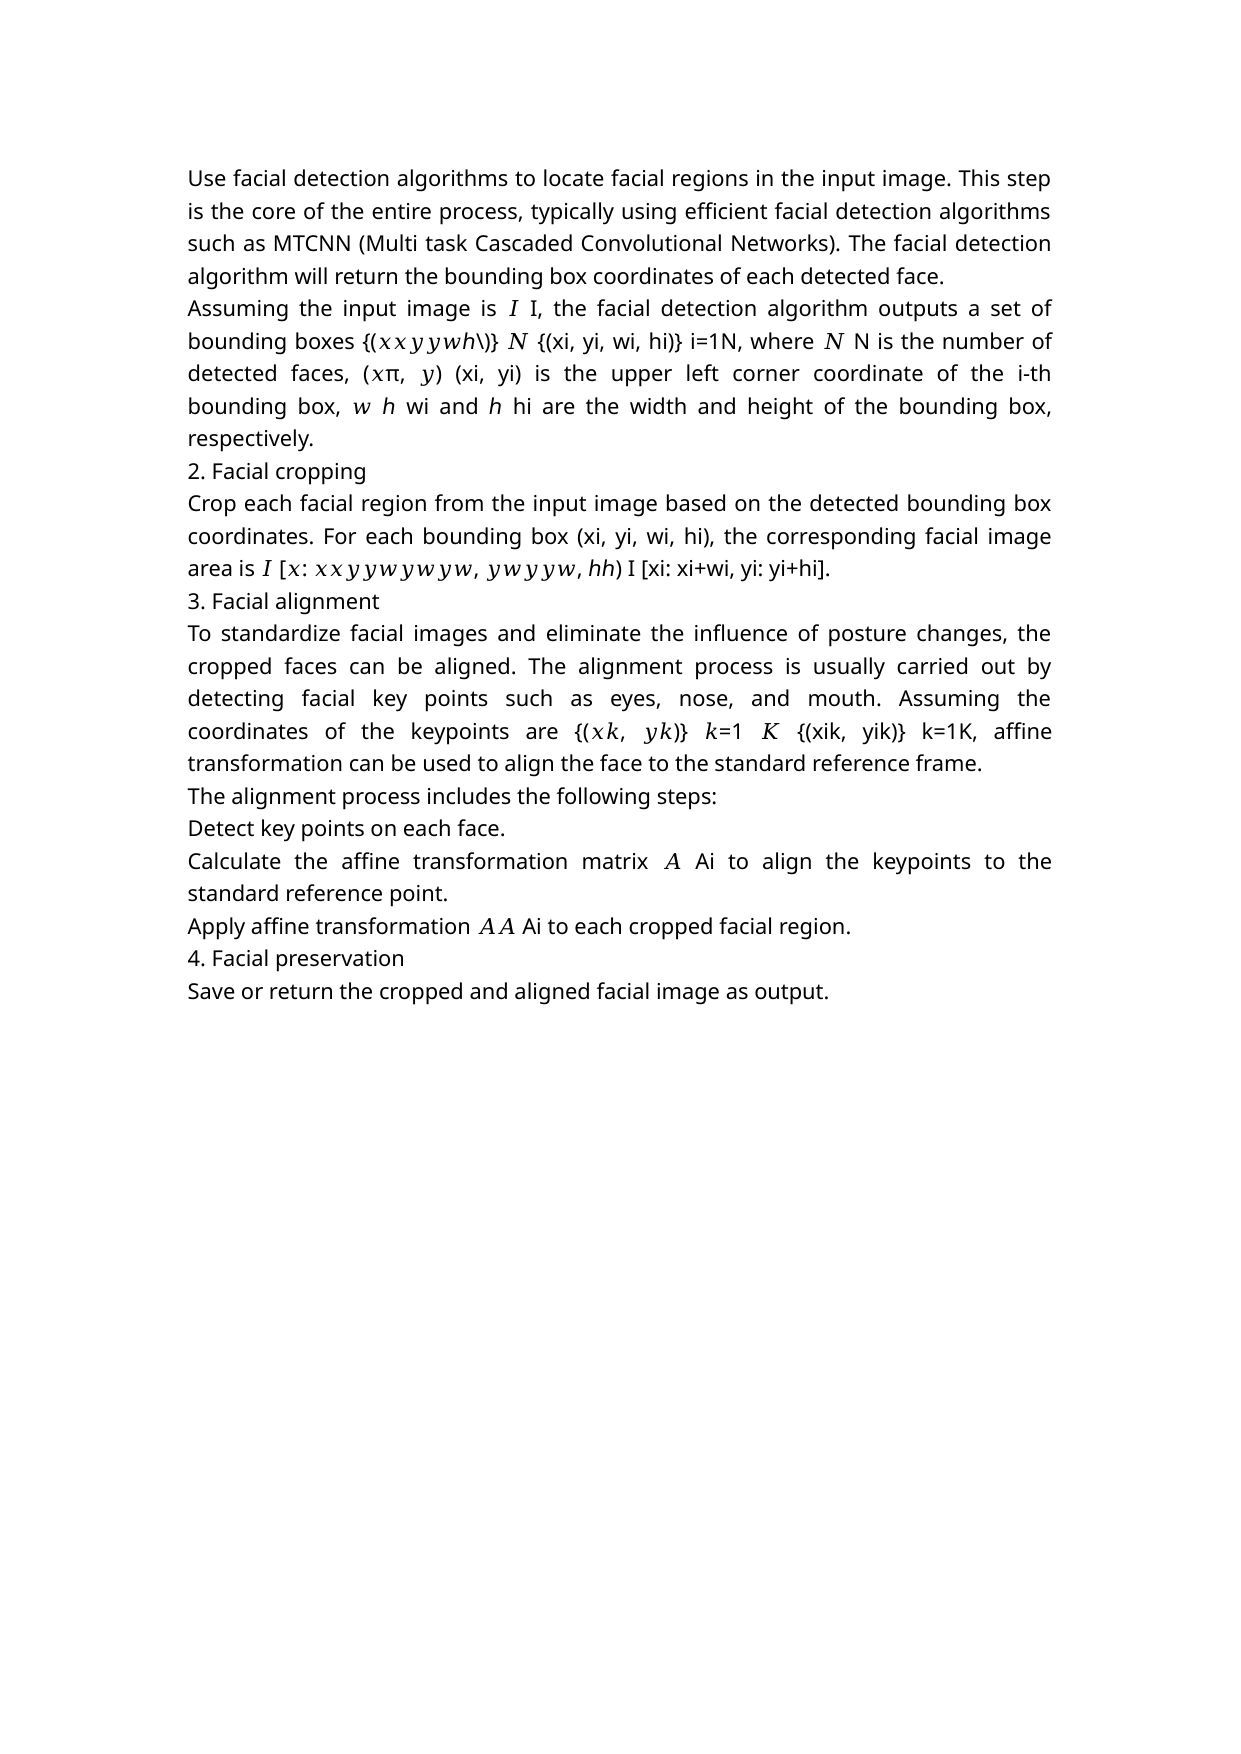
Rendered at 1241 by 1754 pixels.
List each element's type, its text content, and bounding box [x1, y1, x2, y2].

text 2. Facial cropping [187, 454, 1053, 487]
text The alignment process includes the following steps: [187, 779, 1053, 812]
text Assuming the input image is 𝐼 I, the facial detection algorithm outputs a set of bounding boxes {(𝑥𝑥𝑦𝑦𝑤ℎ\)} 𝑁 {(xi, yi, wi, hi)} i=1N, where 𝑁 N is the number of detected faces, (𝑥π, 𝑦) (xi, yi) is the upper left corner coordinate of the i-th bounding box, 𝑤 ℎ wi and ℎ hi are the width and height of the bounding box, respectively. [187, 292, 1053, 454]
text Detect key points on each face. [187, 812, 1053, 844]
text 4. Facial preservation [187, 942, 1053, 974]
text Calculate the affine transformation matrix 𝐴 Ai to align the keypoints to the standard reference point. [187, 844, 1053, 909]
text Save or return the cropped and aligned facial image as output. [187, 974, 1053, 1007]
text Crop each facial region from the input image based on the detected bounding box coordinates. For each bounding box (xi, yi, wi, hi), the corresponding facial image area is 𝐼 [𝑥: 𝑥𝑥𝑦𝑦𝑤𝑦𝑤𝑦𝑤, 𝑦𝑤𝑦𝑦𝑤, ℎℎ) I [xi: xi+wi, yi: yi+hi]. [187, 487, 1053, 584]
text To standardize facial images and eliminate the influence of posture changes, the cropped faces can be aligned. The alignment process is usually carried out by detecting facial key points such as eyes, nose, and mouth. Assuming the coordinates of the keypoints are {(𝑥𝑘, 𝑦𝑘)} 𝑘=1 𝐾 {(xik, yik)} k=1K, affine transformation can be used to align the face to the standard reference frame. [187, 617, 1053, 779]
text 3. Facial alignment [187, 584, 1053, 617]
text Apply affine transformation 𝐴𝐴 Ai to each cropped facial region. [187, 909, 1053, 942]
text Use facial detection algorithms to locate facial regions in the input image. This step is the core of the entire process, typically using efficient facial detection algorithms such as MTCNN (Multi task Cascaded Convolutional Networks). The facial detection algorithm will return the bounding box coordinates of each detected face. [187, 162, 1053, 292]
